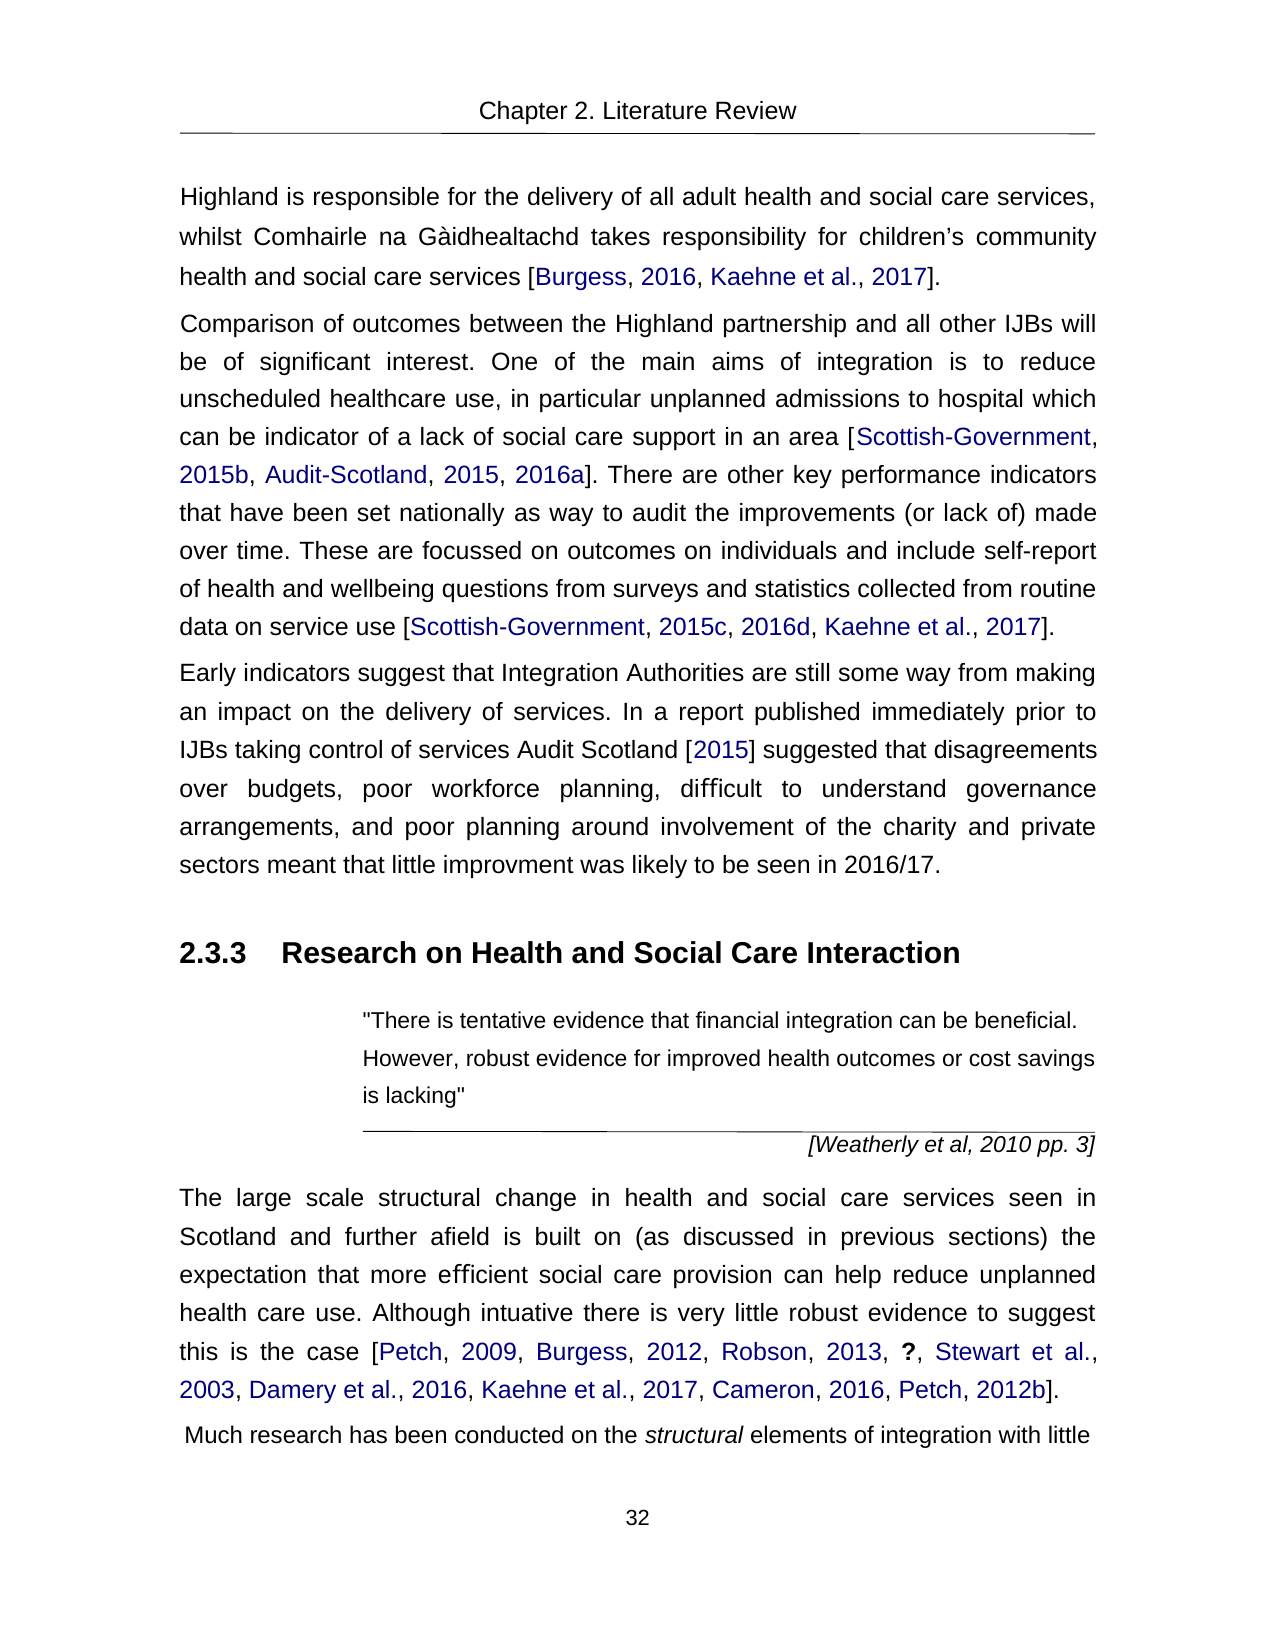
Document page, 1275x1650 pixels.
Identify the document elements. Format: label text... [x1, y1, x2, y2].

text 2.3.3 Research on Health and Social Care Interaction [179, 935, 1125, 969]
text [Weatherly et al, 2010 pp. 3] [808, 1131, 1125, 1157]
text Early indicators suggest that Integration Authorities are still some way from making an impact on the delivery of services. In a report published immediately prior to IJBs taking control of services Audit Scotland [2015] suggested that disagreements over budgets, poor workforce planning, diﬃcult to understand governance arrangements, and poor planning around involvement of the charity and private sectors meant that little improvment was likely to be seen in 2016/17. [179, 658, 1098, 879]
text Much research has been conducted on the structural elements of integration with little [150, 1421, 1125, 1449]
text The large scale structural change in health and social care services seen in Scotland and further afield is built on (as discussed in previous sections) the expectation that more eﬃcient social care provision can help reduce unplanned health care use. Although intuative there is very little robust evidence to suggest this is the case [Petch, 2009, Burgess, 2012, Robson, 2013, ?, Stewart et al., 2003, Damery et al., 2016, Kaehne et al., 2017, Cameron, 2016, Petch, 2012b]. [179, 1183, 1098, 1404]
text Chapter 2. Literature Review [150, 96, 1125, 125]
text "There is tentative evidence that financial integration can be beneficial. However, robust evidence for improved health outcomes or cost savings is lacking" [362, 1007, 1096, 1108]
text Comparison of outcomes between the Highland partnership and all other IJBs will be of significant interest. One of the main aims of integration is to reduce unscheduled healthcare use, in particular unplanned admissions to hospital which can be indicator of a lack of social care support in an area [Scottish-Government, 2015b, Audit-Scotland, 2015, 2016a]. There are other key performance indicators that have been set nationally as way to audit the improvements (or lack of) made over time. These are focussed on outcomes on individuals and include self-report of health and wellbeing questions from surveys and statistics collected from routine data on service use [Scottish-Government, 2015c, 2016d, Kaehne et al., 2017]. [179, 309, 1098, 641]
text 32 [150, 1505, 1125, 1531]
text Highland is responsible for the delivery of all adult health and social care services, whilst Comhairle na Gàidhealtachd takes responsibility for children’s community health and social care services [Burgess, 2016, Kaehne et al., 2017]. [179, 182, 1098, 291]
